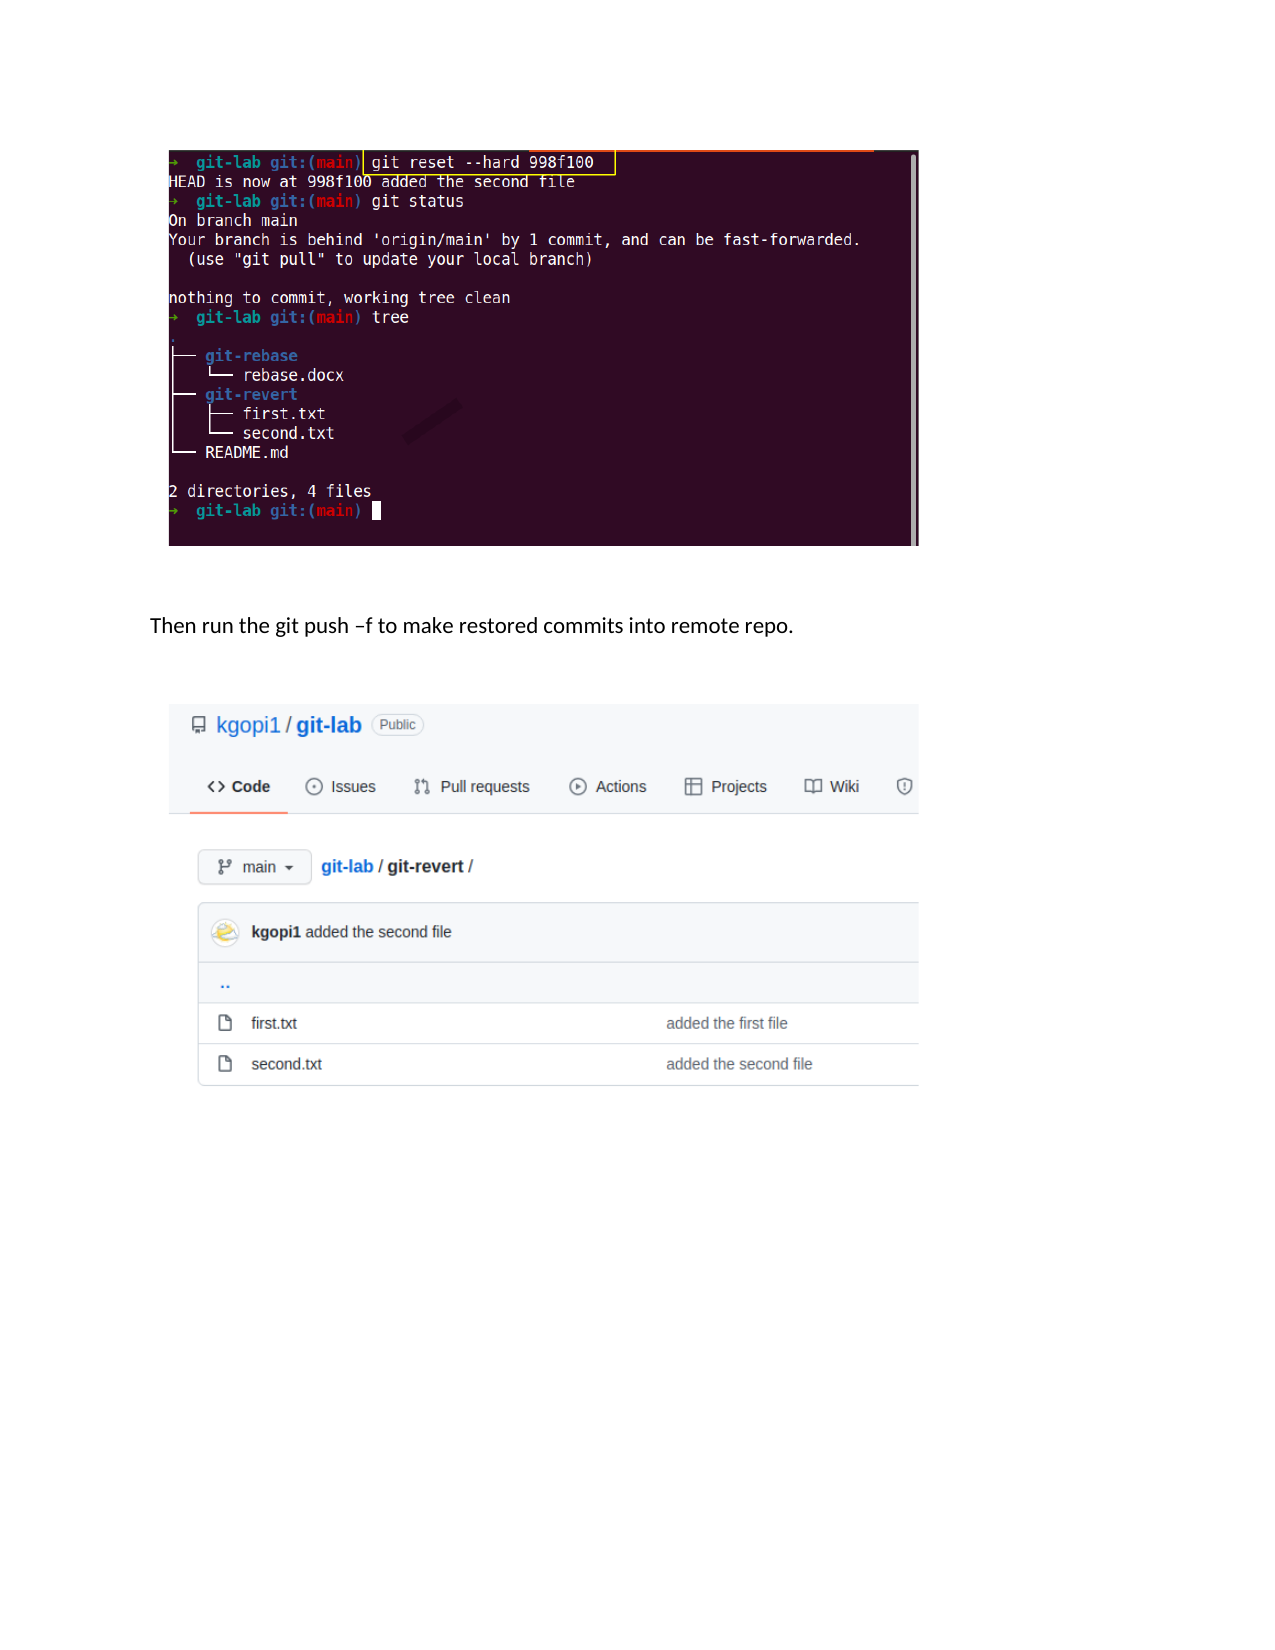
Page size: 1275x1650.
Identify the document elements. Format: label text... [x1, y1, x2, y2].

text Then run the git push –f to make restored commits into remote repo. [150, 611, 1125, 639]
